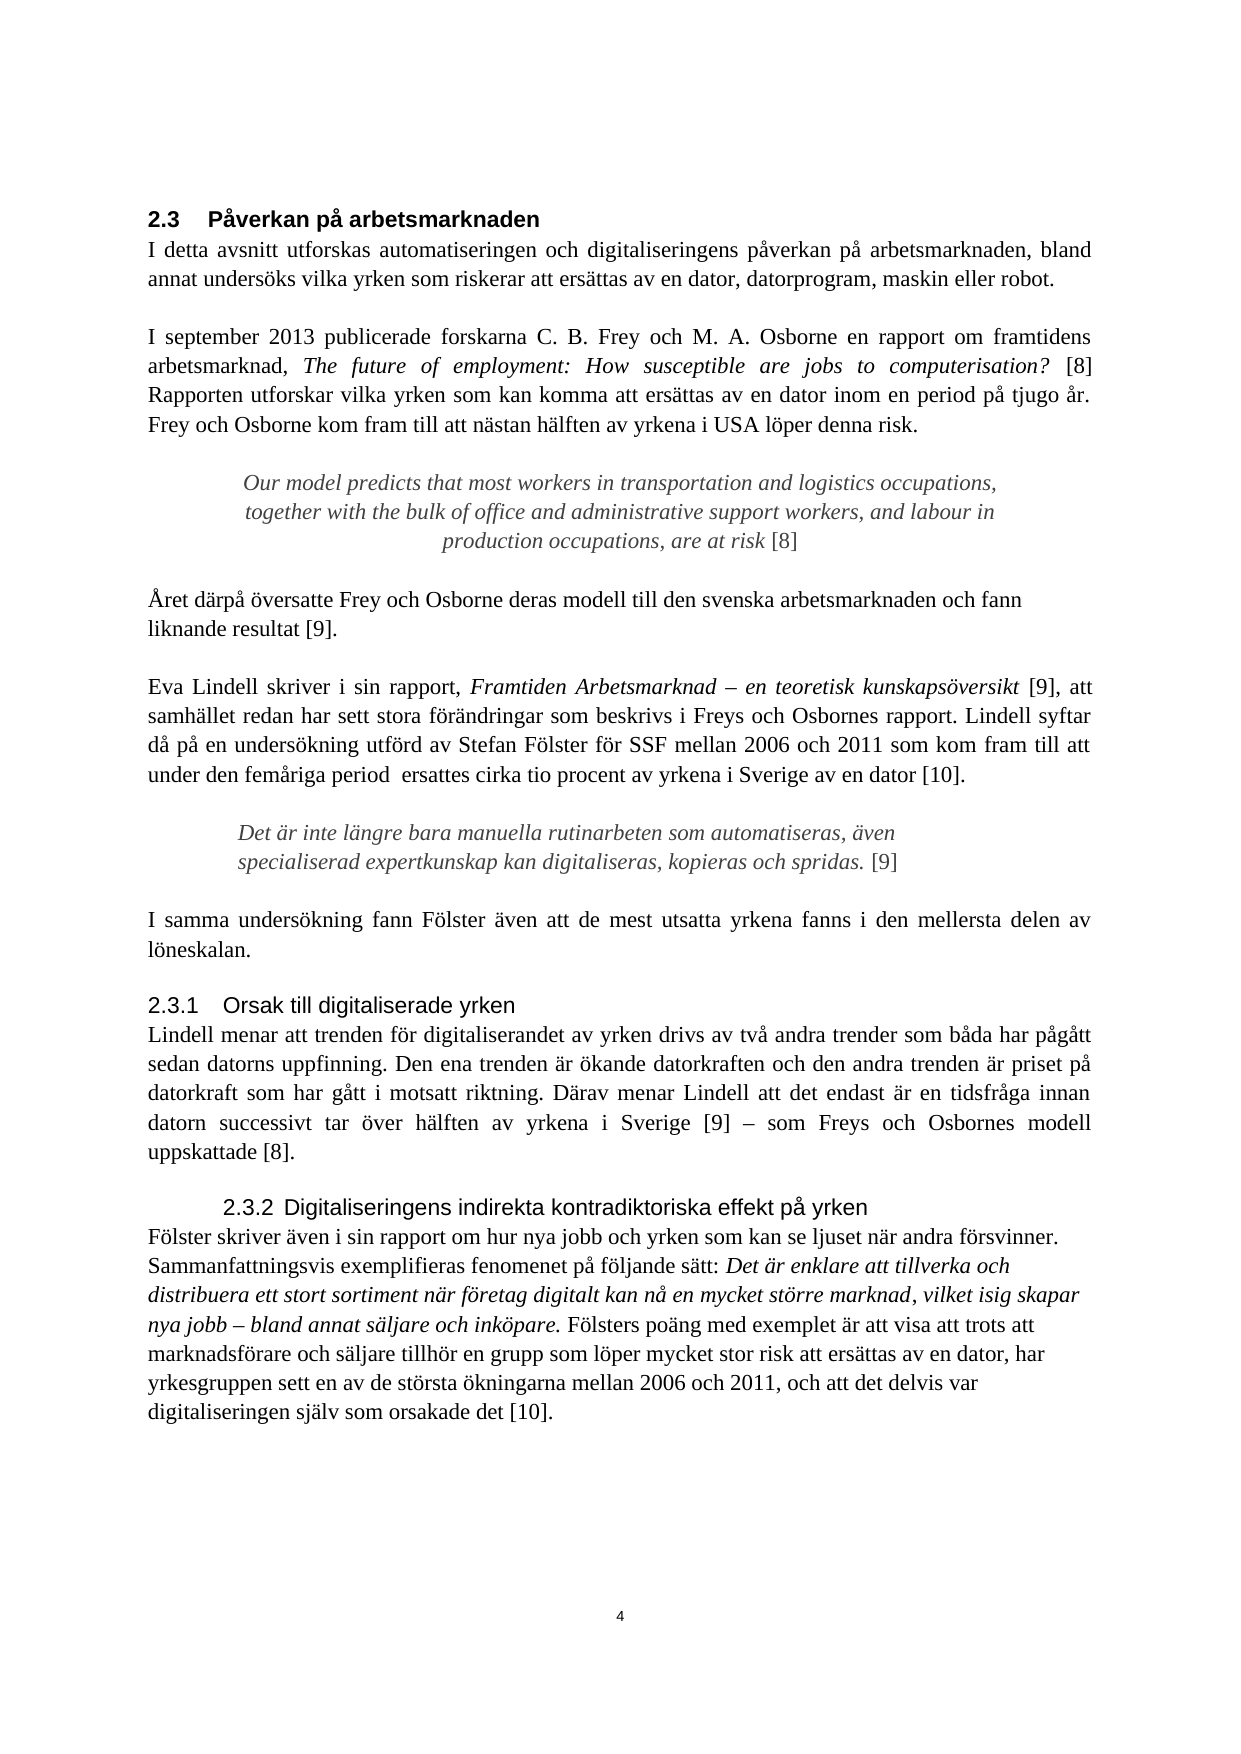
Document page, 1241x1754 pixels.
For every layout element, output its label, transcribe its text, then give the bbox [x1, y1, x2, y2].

text Året därpå översatte Frey och Osborne deras modell till den svenska arbetsmarknaden och fann liknande resultat [9]. [148, 584, 1093, 642]
text I detta avsnitt utforskas automatiseringen och digitaliseringens påverkan på arbetsmarknaden, bland annat undersöks vilka yrken som riskerar att ersättas av en dator, datorprogram, maskin eller robot. [148, 234, 1093, 292]
text Det är inte längre bara manuella rutinarbeten som automatiseras, även specialiserad expertkunskap kan digitaliseras, kopieras och spridas. [9] [238, 817, 1003, 875]
text Eva Lindell skriver i sin rapport, Framtiden Arbetsmarknad – en teoretisk kunskapsöversikt [9], att samhället redan har sett stora förändringar som beskrivs i Freys och Osbornes rapport. Lindell syftar då på en undersökning utförd av Stefan Fölster för SSF mellan 2006 och 2011 som kom fram till att under den femåriga period ersattes cirka tio procent av yrkena i Sverige av en dator [10]. [148, 671, 1093, 788]
text I september 2013 publicerade forskarna C. B. Frey och M. A. Osborne en rapport om framtidens arbetsmarknad, The future of employment: How susceptible are jobs to computerisation? [8] Rapporten utforskar vilka yrken som kan komma att ersättas av en dator inom en period på tjugo år. Frey och Osborne kom fram till att nästan hälften av yrkena i USA löper denna risk. [148, 321, 1093, 438]
subtitle Digitaliseringens indirekta kontradiktoriska effekt på yrken [223, 1194, 1093, 1221]
text Lindell menar att trenden för digitaliserandet av yrken drivs av två andra trender som båda har pågått sedan datorns uppfinning. Den ena trenden är ökande datorkraften och den andra trenden är priset på datorkraft som har gått i motsatt riktning. Därav menar Lindell att det endast är en tidsfråga innan datorn successivt tar över hälften av yrkena i Sverige [9] – som Freys och Osbornes modell uppskattade [8]. [148, 1019, 1093, 1165]
text Our model predicts that most workers in transportation and logistics occupations, together with the bulk of office and administrative support workers, and labour in production occupations, are at risk [8] [238, 467, 1003, 554]
subtitle Orsak till digitaliserade yrken [148, 992, 1093, 1019]
subtitle Påverkan på arbetsmarknaden [148, 204, 1093, 234]
text I samma undersökning fann Fölster även att de mest utsatta yrkena fanns i den mellersta delen av löneskalan. [148, 904, 1093, 963]
text Fölster skriver även i sin rapport om hur nya jobb och yrken som kan se ljuset när andra försvinner. Sammanfattningsvis exemplifieras fenomenet på följande sätt: Det är enklare att tillverka och distribuera ett stort sortiment när företag digitalt kan nå en mycket större marknad, vilket isig skapar nya jobb – bland annat säljare och inköpare. Fölsters poäng med exemplet är att visa att trots att marknadsförare och säljare tillhör en grupp som löper mycket stor risk att ersättas av en dator, har yrkesgruppen sett en av de största ökningarna mellan 2006 och 2011, och att det delvis var digitaliseringen själv som orsakade det [10]. [148, 1221, 1093, 1425]
